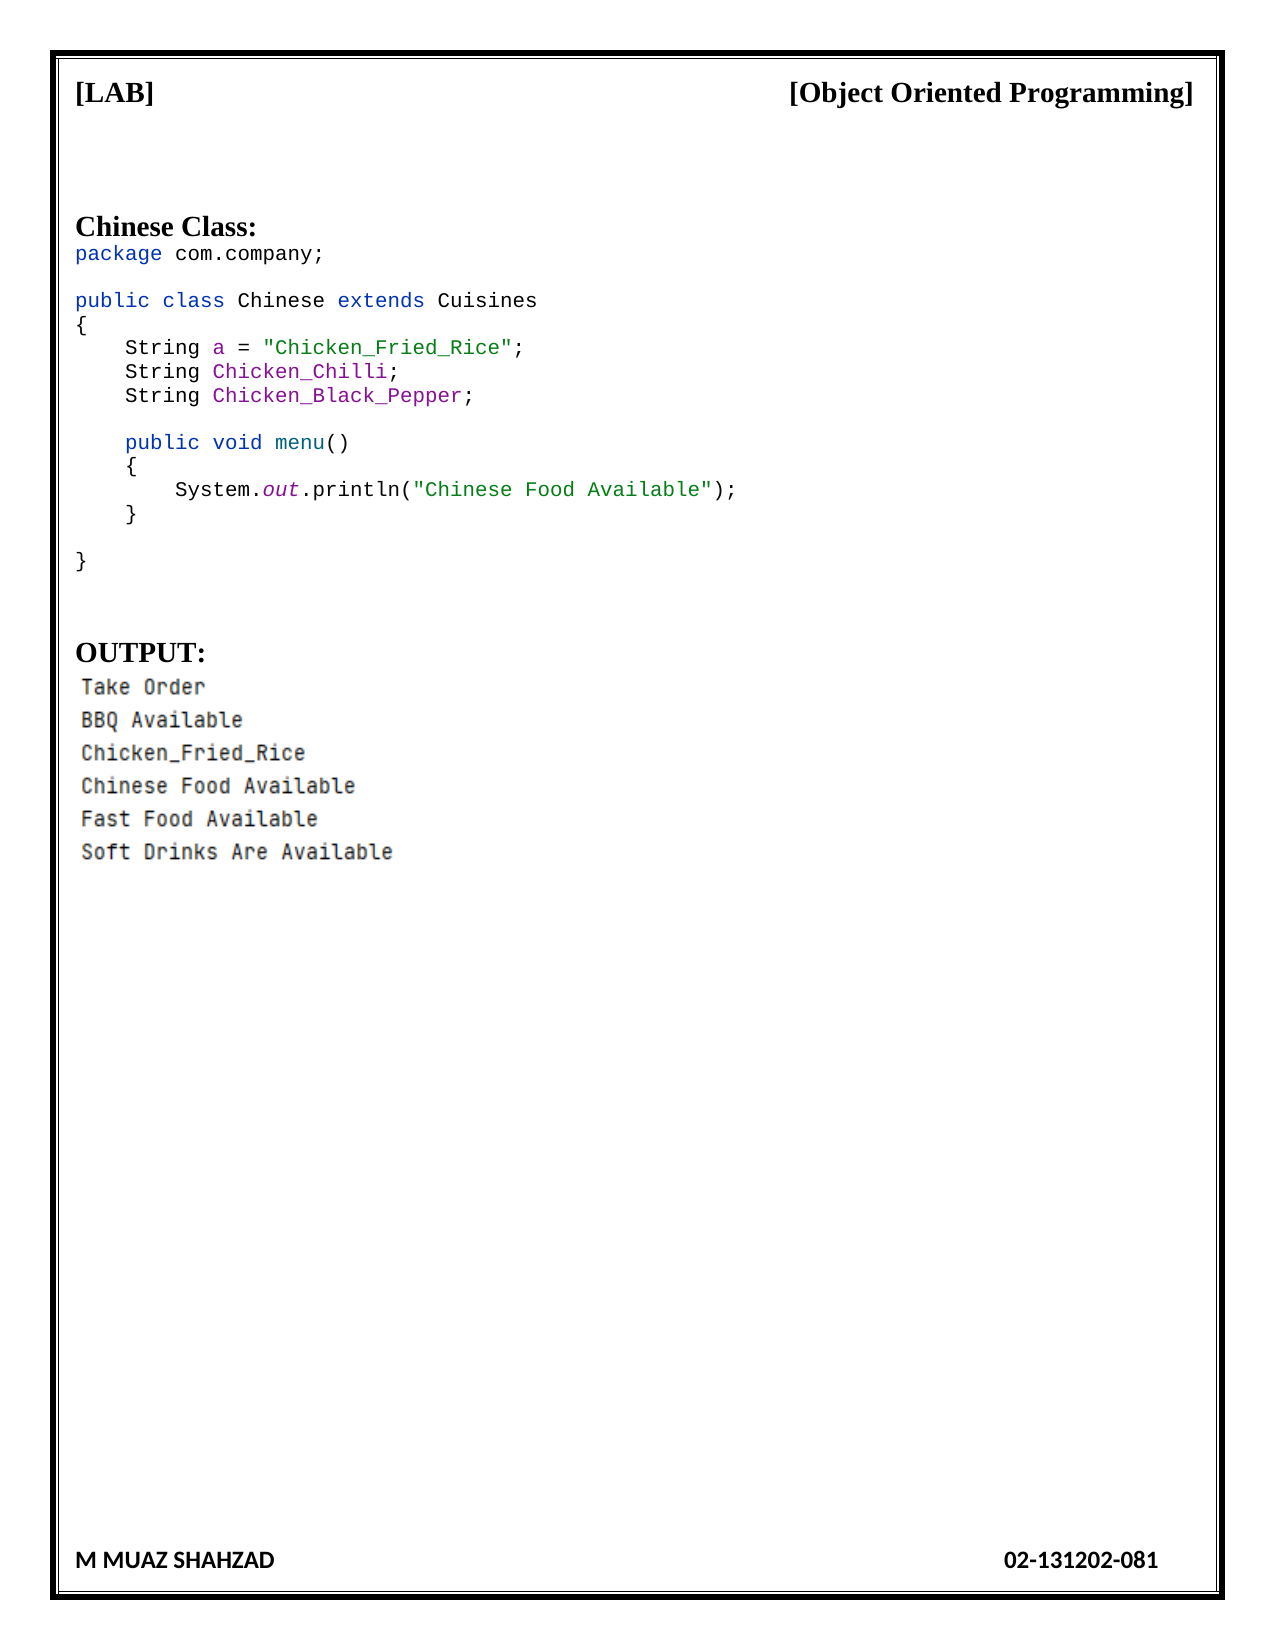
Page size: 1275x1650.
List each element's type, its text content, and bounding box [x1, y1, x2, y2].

picture [75, 668, 422, 880]
text OUTPUT: [75, 635, 1200, 908]
text package com.company; public class Chinese extends Cuisines { String a = "Chicken_Fried_Rice"; String Chicken_Chilli; String Chicken_Black_Pepper; public void menu() { System.out.println("Chinese Food Available"); } } [75, 243, 1200, 574]
text Chinese Class: [75, 108, 1200, 243]
